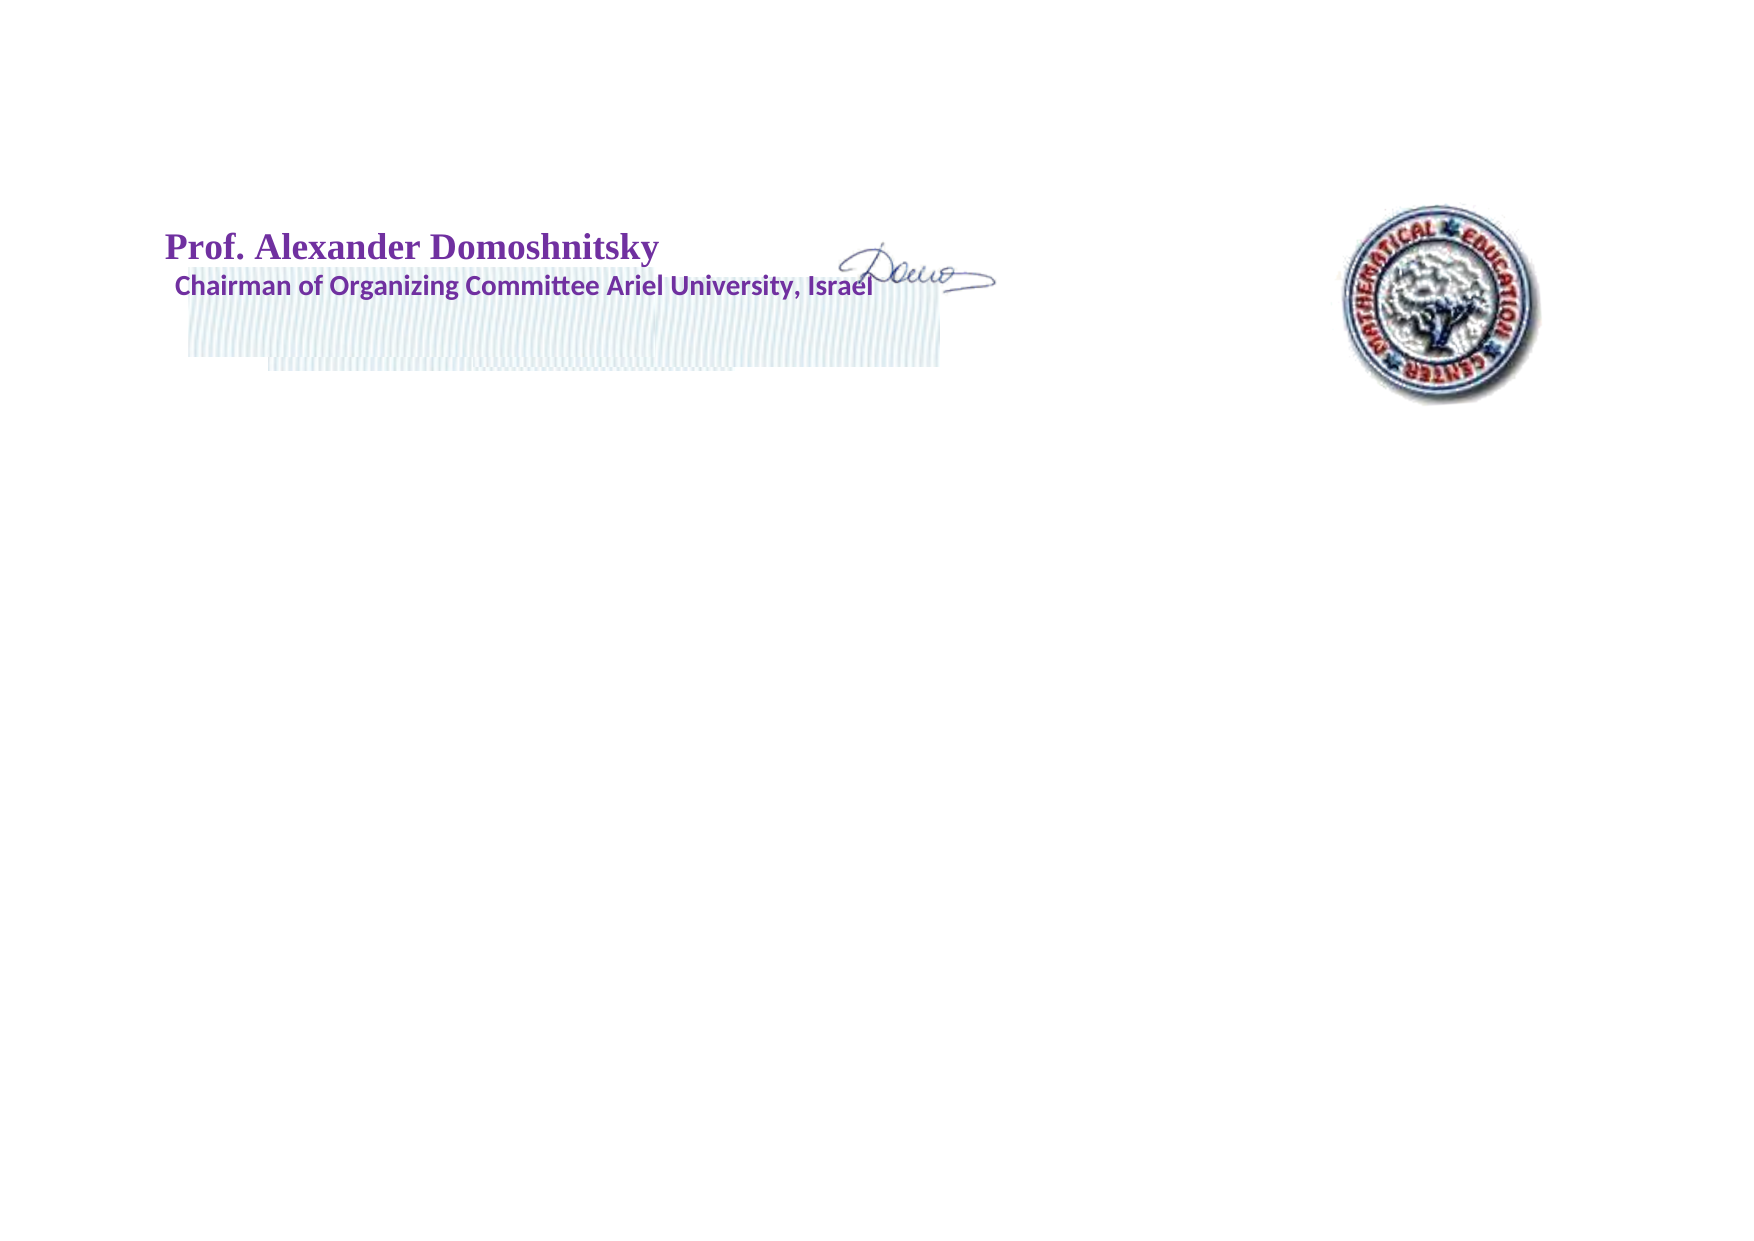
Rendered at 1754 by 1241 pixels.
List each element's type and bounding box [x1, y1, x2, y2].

picture [1324, 182, 1558, 422]
picture [188, 222, 1030, 378]
